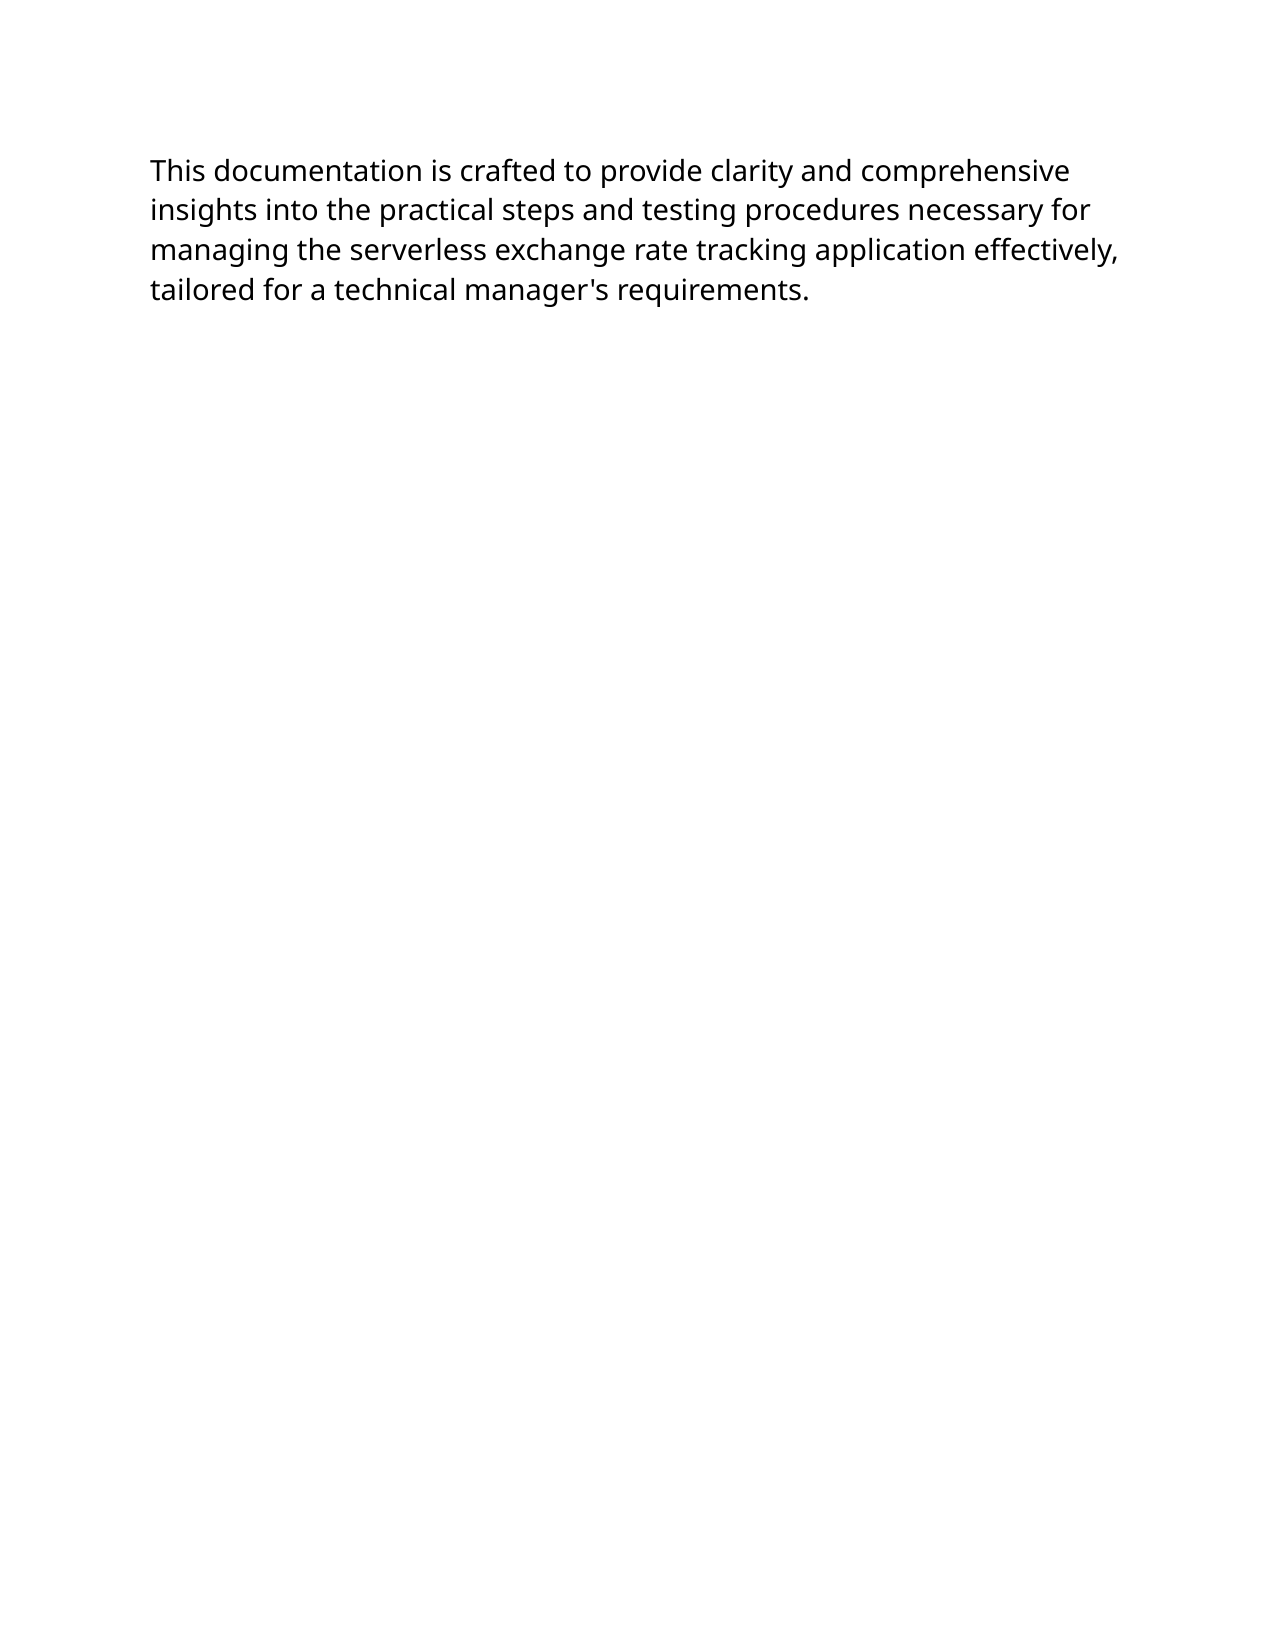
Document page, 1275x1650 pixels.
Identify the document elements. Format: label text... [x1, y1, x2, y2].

text This documentation is crafted to provide clarity and comprehensive insights into the practical steps and testing procedures necessary for managing the serverless exchange rate tracking application effectively, tailored for a technical manager's requirements. [150, 150, 1125, 309]
